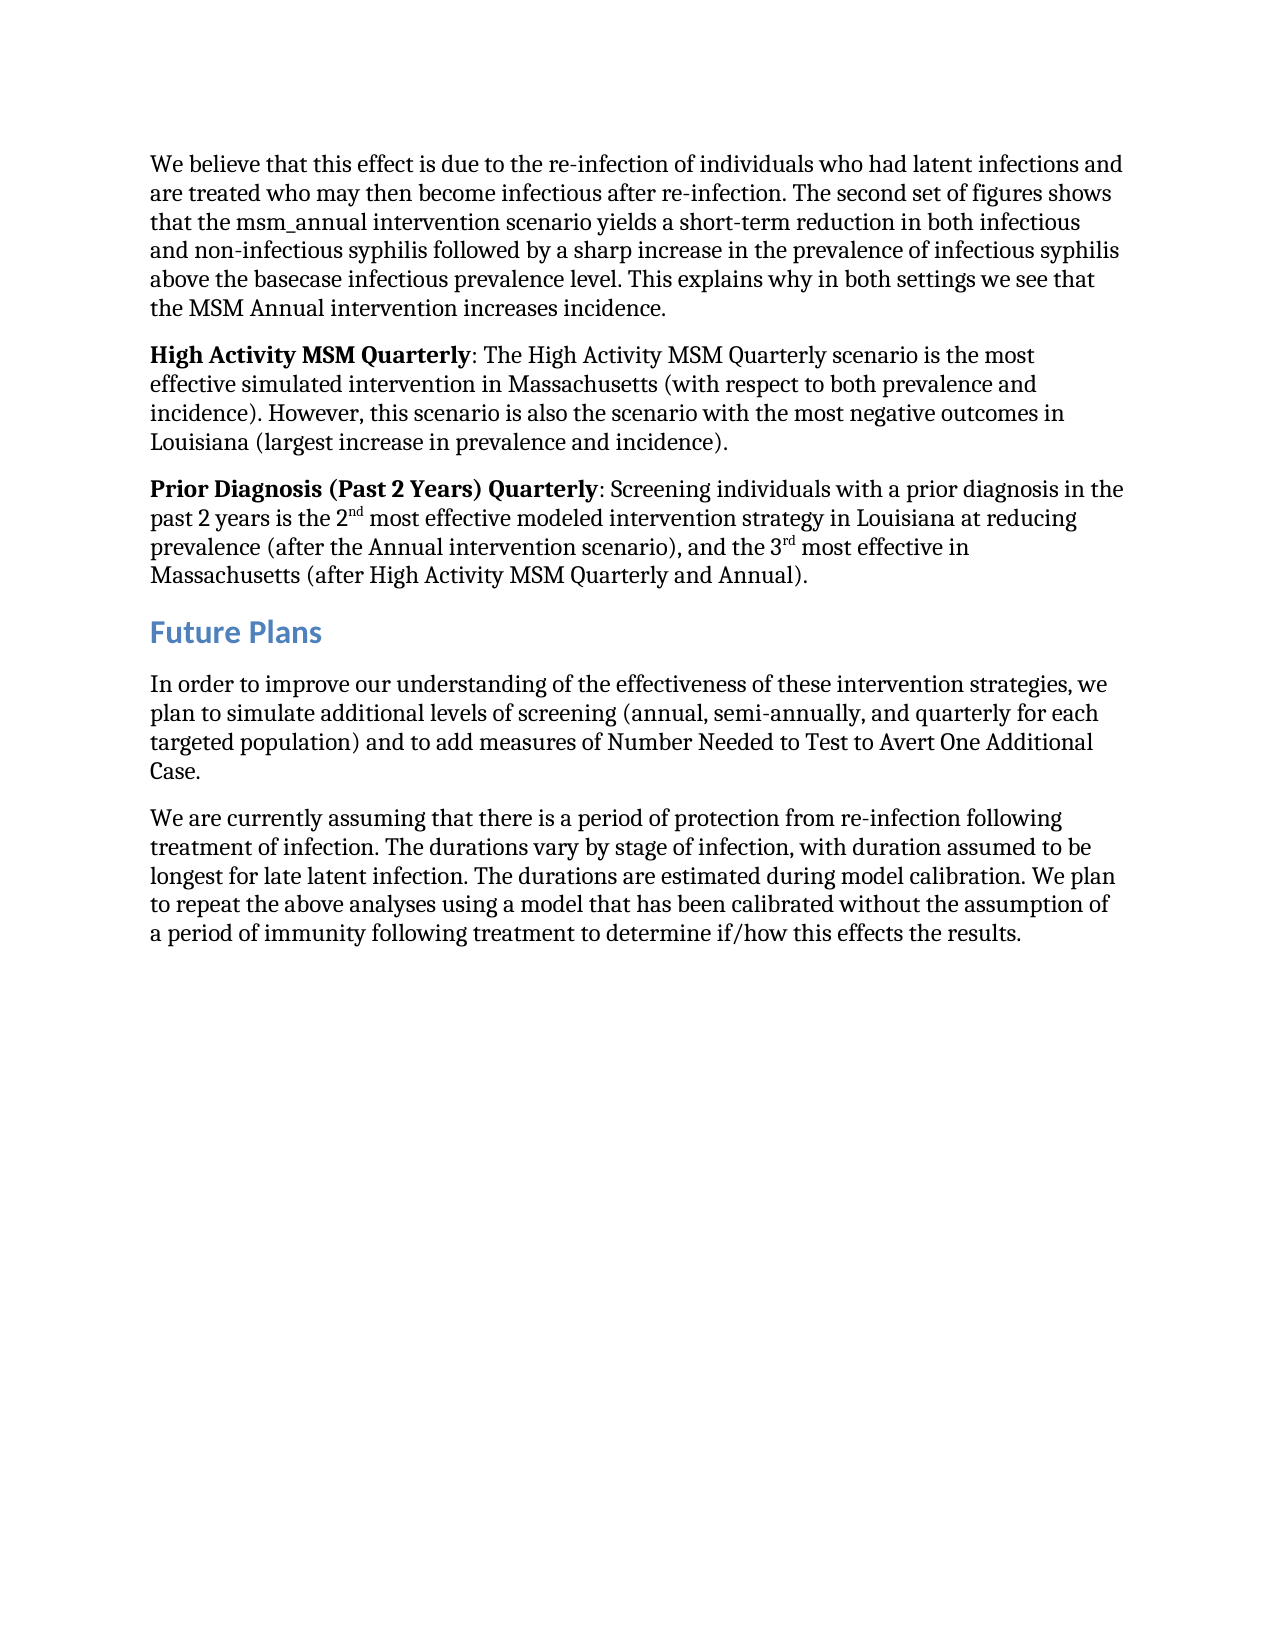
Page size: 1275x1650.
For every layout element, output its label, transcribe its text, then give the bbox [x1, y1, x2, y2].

subtitle Future Plans [150, 611, 1125, 652]
text High Activity MSM Quarterly: The High Activity MSM Quarterly scenario is the most effective simulated intervention in Massachusetts (with respect to both prevalence and incidence). However, this scenario is also the scenario with the most negative outcomes in Louisiana (largest increase in prevalence and incidence). [150, 341, 1125, 456]
text We believe that this effect is due to the re-infection of individuals who had latent infections and are treated who may then become infectious after re-infection. The second set of figures shows that the msm_annual intervention scenario yields a short-term reduction in both infectious and non-infectious syphilis followed by a sharp increase in the prevalence of infectious syphilis above the basecase infectious prevalence level. This explains why in both settings we see that the MSM Annual intervention increases incidence. [150, 150, 1125, 322]
text We are currently assuming that there is a period of protection from re-infection following treatment of infection. The durations vary by stage of infection, with duration assumed to be longest for late latent infection. The durations are estimated during model calibration. We plan to repeat the above analyses using a model that has been calibrated without the assumption of a period of immunity following treatment to determine if/how this effects the results. [150, 804, 1125, 948]
text In order to improve our understanding of the effectiveness of these intervention strategies, we plan to simulate additional levels of screening (annual, semi-annually, and quarterly for each targeted population) and to add measures of Number Needed to Test to Avert One Additional Case. [150, 670, 1125, 785]
text Prior Diagnosis (Past 2 Years) Quarterly: Screening individuals with a prior diagnosis in the past 2 years is the 2nd most effective modeled intervention strategy in Louisiana at reducing prevalence (after the Annual intervention scenario), and the 3rd most effective in Massachusetts (after High Activity MSM Quarterly and Annual). [150, 475, 1125, 590]
